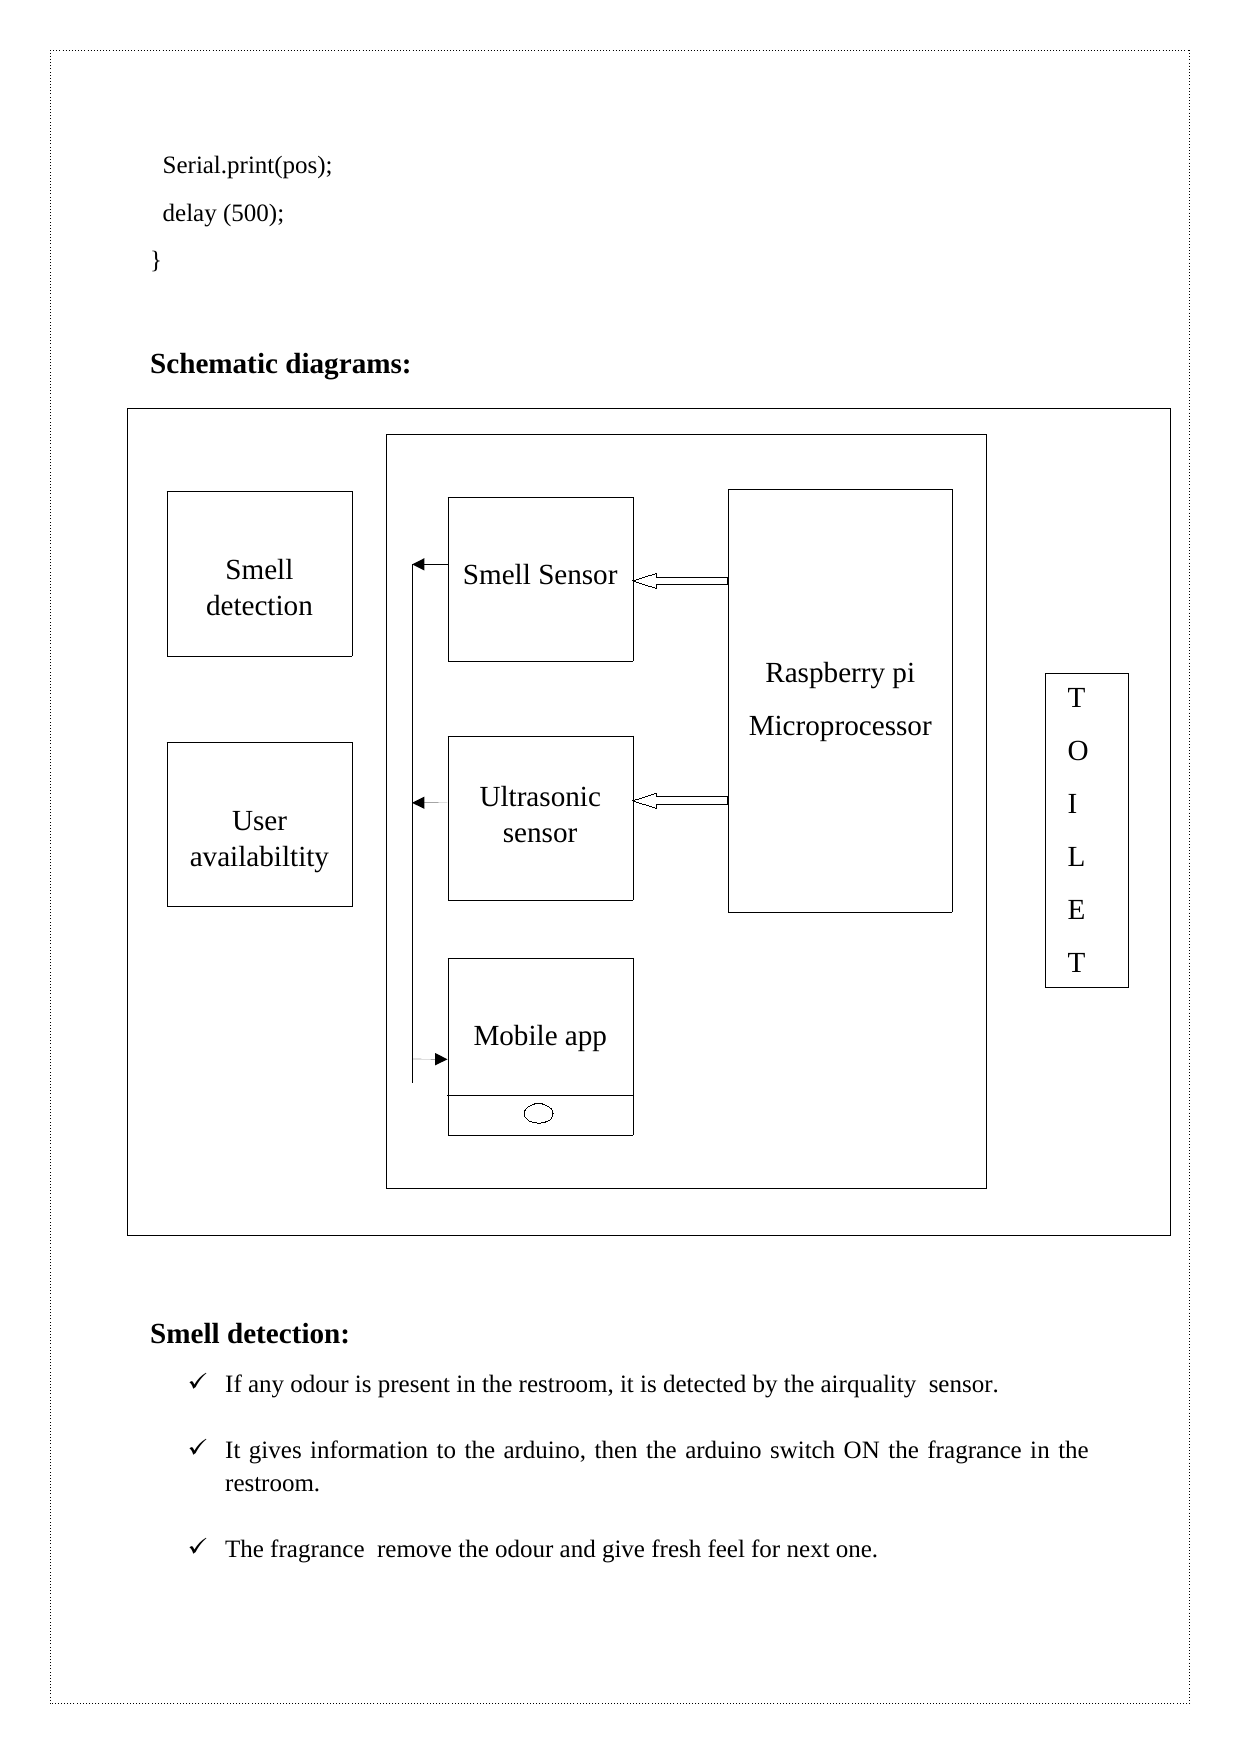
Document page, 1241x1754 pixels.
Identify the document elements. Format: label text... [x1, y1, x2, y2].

text Smell detection: [150, 1316, 1090, 1349]
text } [150, 245, 1090, 274]
list The fragrance remove the odour and give fresh feel for next one. [187, 1534, 1090, 1562]
list It gives information to the arduino, then the arduino switch ON the fragrance in the restroom. [187, 1435, 1090, 1496]
text Serial.print(pos); [150, 150, 1090, 179]
text Schematic diagrams: [150, 346, 1090, 379]
list If any odour is present in the restroom, it is detected by the airquality sensor. [187, 1369, 1090, 1397]
text delay (500); [150, 198, 1090, 226]
